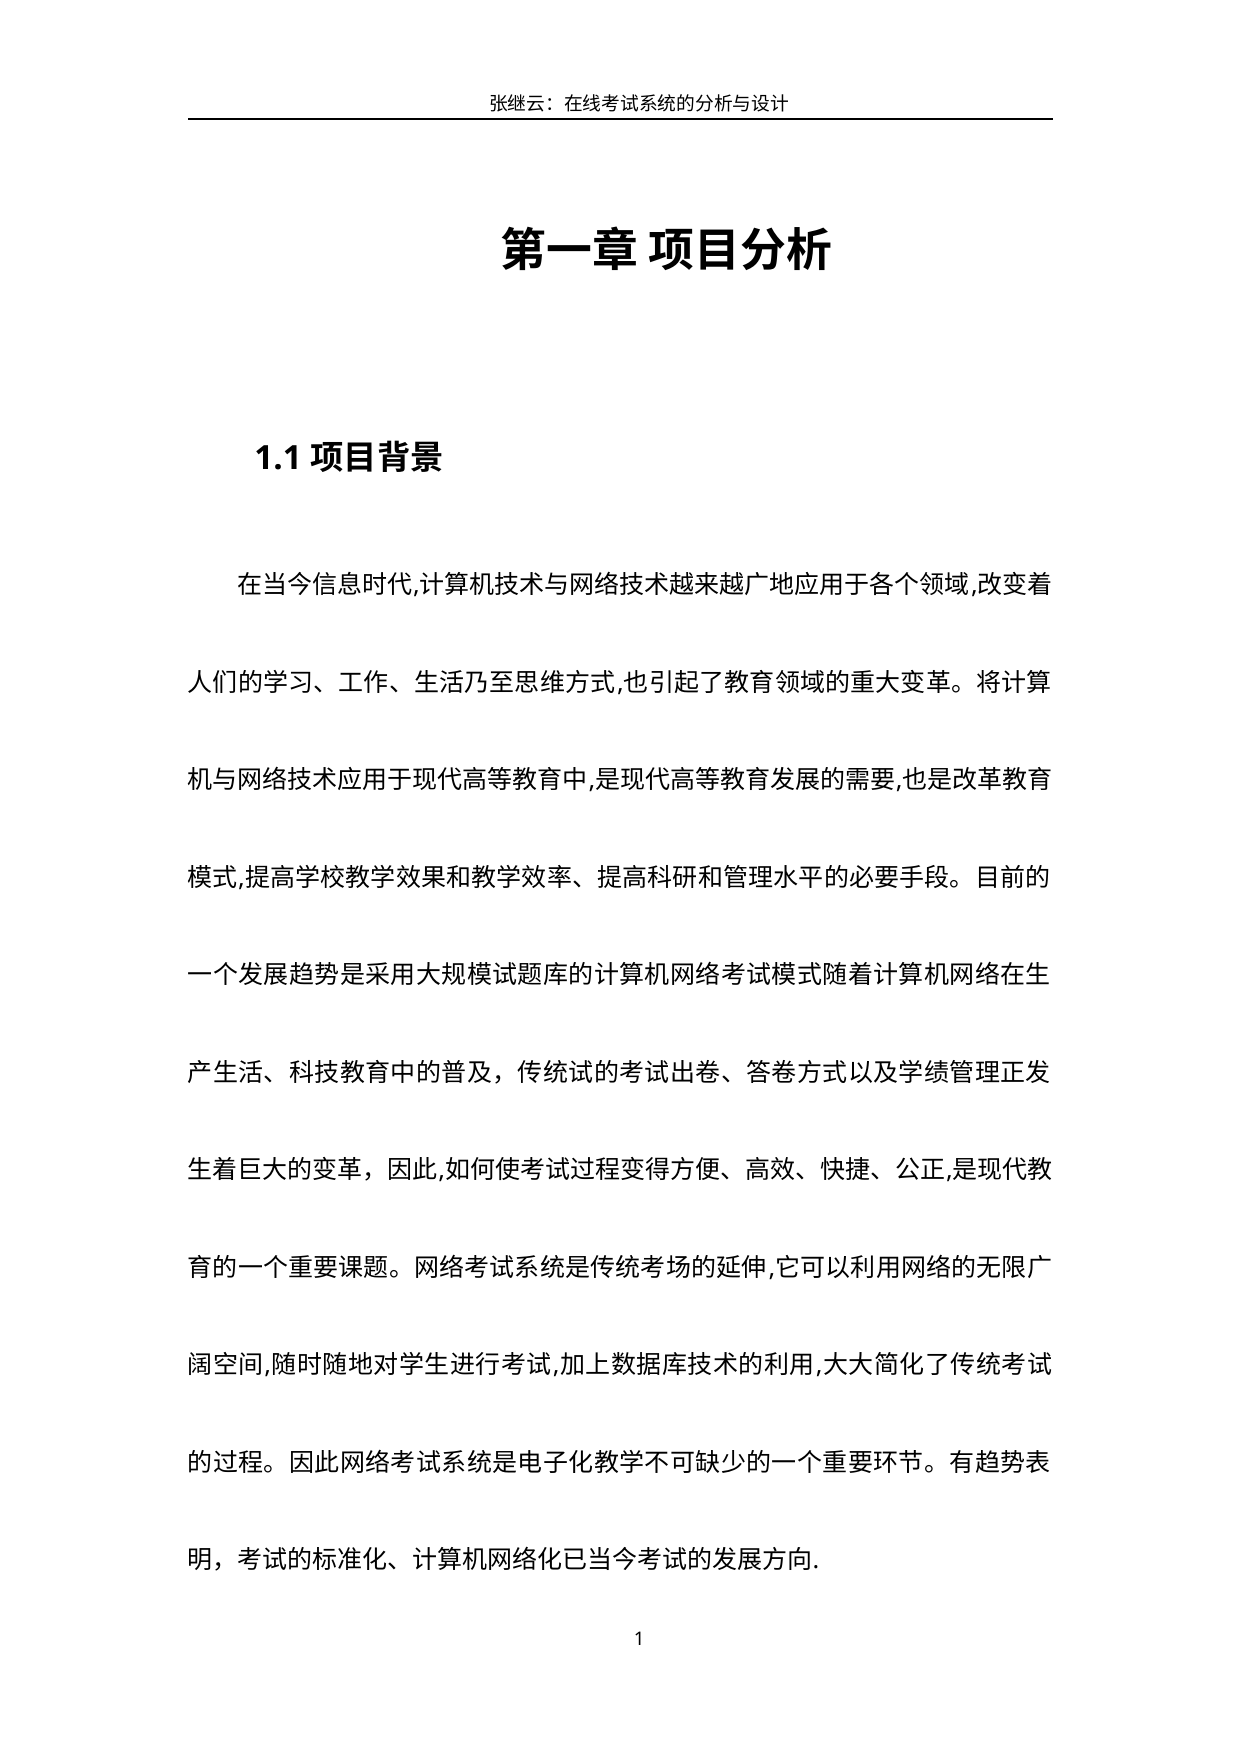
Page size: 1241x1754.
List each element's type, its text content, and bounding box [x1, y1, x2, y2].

subtitle 1.1 项目背景 [187, 423, 1053, 488]
subtitle 第一章 项目分析 [187, 197, 1053, 295]
text 在当今信息时代,计算机技术与网络技术越来越广地应用于各个领域,改变着人们的学习、工作、生活乃至思维方式,也引起了教育领域的重大变革。将计算机与网络技术应用于现代高等教育中,是现代高等教育发展的需要,也是改革教育模式,提高学校教学效果和教学效率、提高科研和管理水平的必要手段。目前的一个发展趋势是采用大规模试题库的计算机网络考试模式随着计算机网络在生产生活、科技教育中的普及，传统试的考试出卷、答卷方式以及学绩管理正发生着巨大的变革，因此,如何使考试过程变得方便、高效、快捷、公正,是现代教育的一个重要课题。网络考试系统是传统考场的延伸,它可以利用网络的无限广阔空间,随时随地对学生进行考试,加上数据库技术的利用,大大简化了传统考试的过程。因此网络考试系统是电子化教学不可缺少的一个重要环节。有趋势表明，考试的标准化、计算机网络化已当今考试的发展方向. [187, 550, 1053, 1590]
